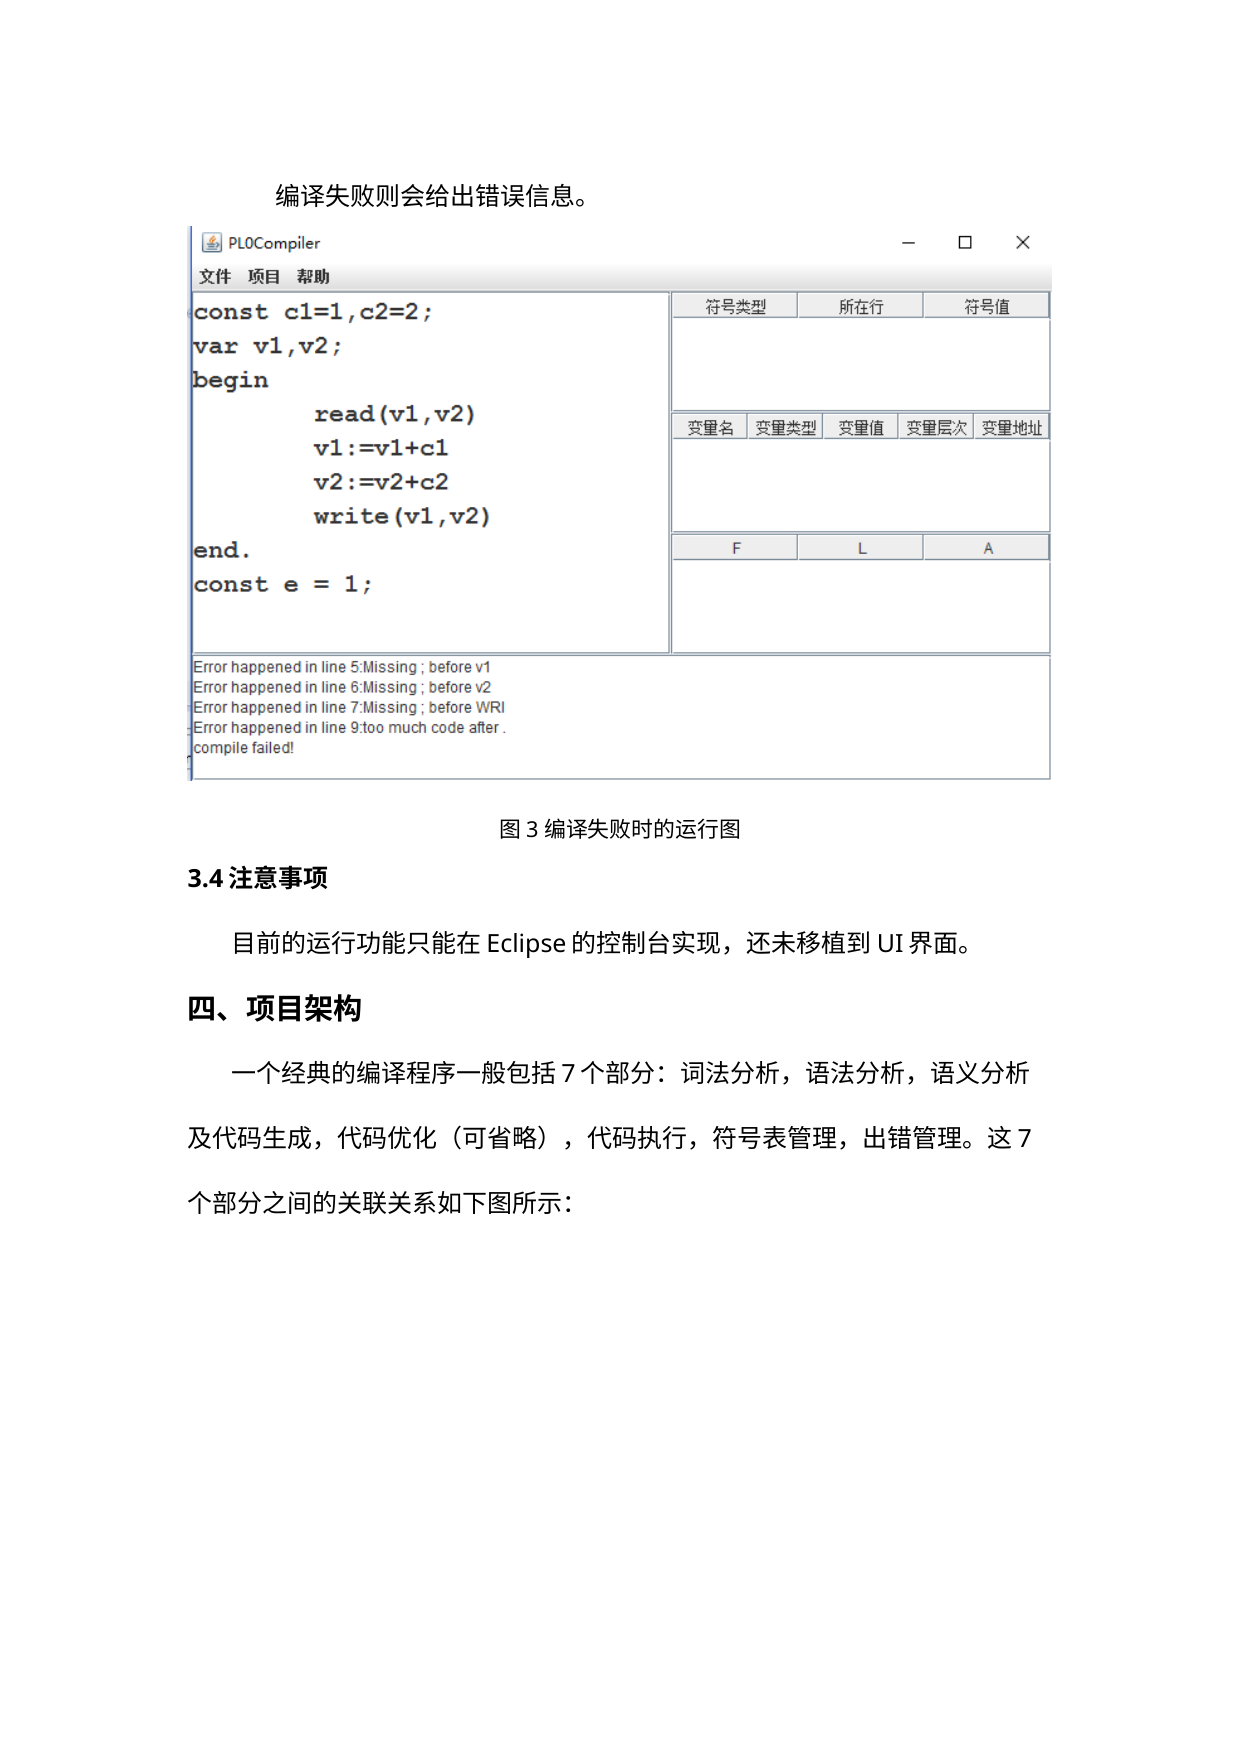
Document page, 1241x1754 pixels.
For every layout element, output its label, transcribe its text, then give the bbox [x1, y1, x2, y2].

picture [187, 226, 1052, 781]
text 3.4注意事项 [187, 844, 1053, 909]
text 四、项目架构 [187, 974, 1053, 1039]
text 目前的运行功能只能在Eclipse的控制台实现，还未移植到UI界面。 [187, 909, 1053, 974]
text 编译失败则会给出错误信息。 [187, 162, 1053, 227]
text 图3 编译失败时的运行图 [187, 812, 1053, 844]
text 一个经典的编译程序一般包括7个部分：词法分析，语法分析，语义分析及代码生成，代码优化（可省略），代码执行，符号表管理，出错管理。这7个部分之间的关联关系如下图所示： [187, 1039, 1053, 1234]
